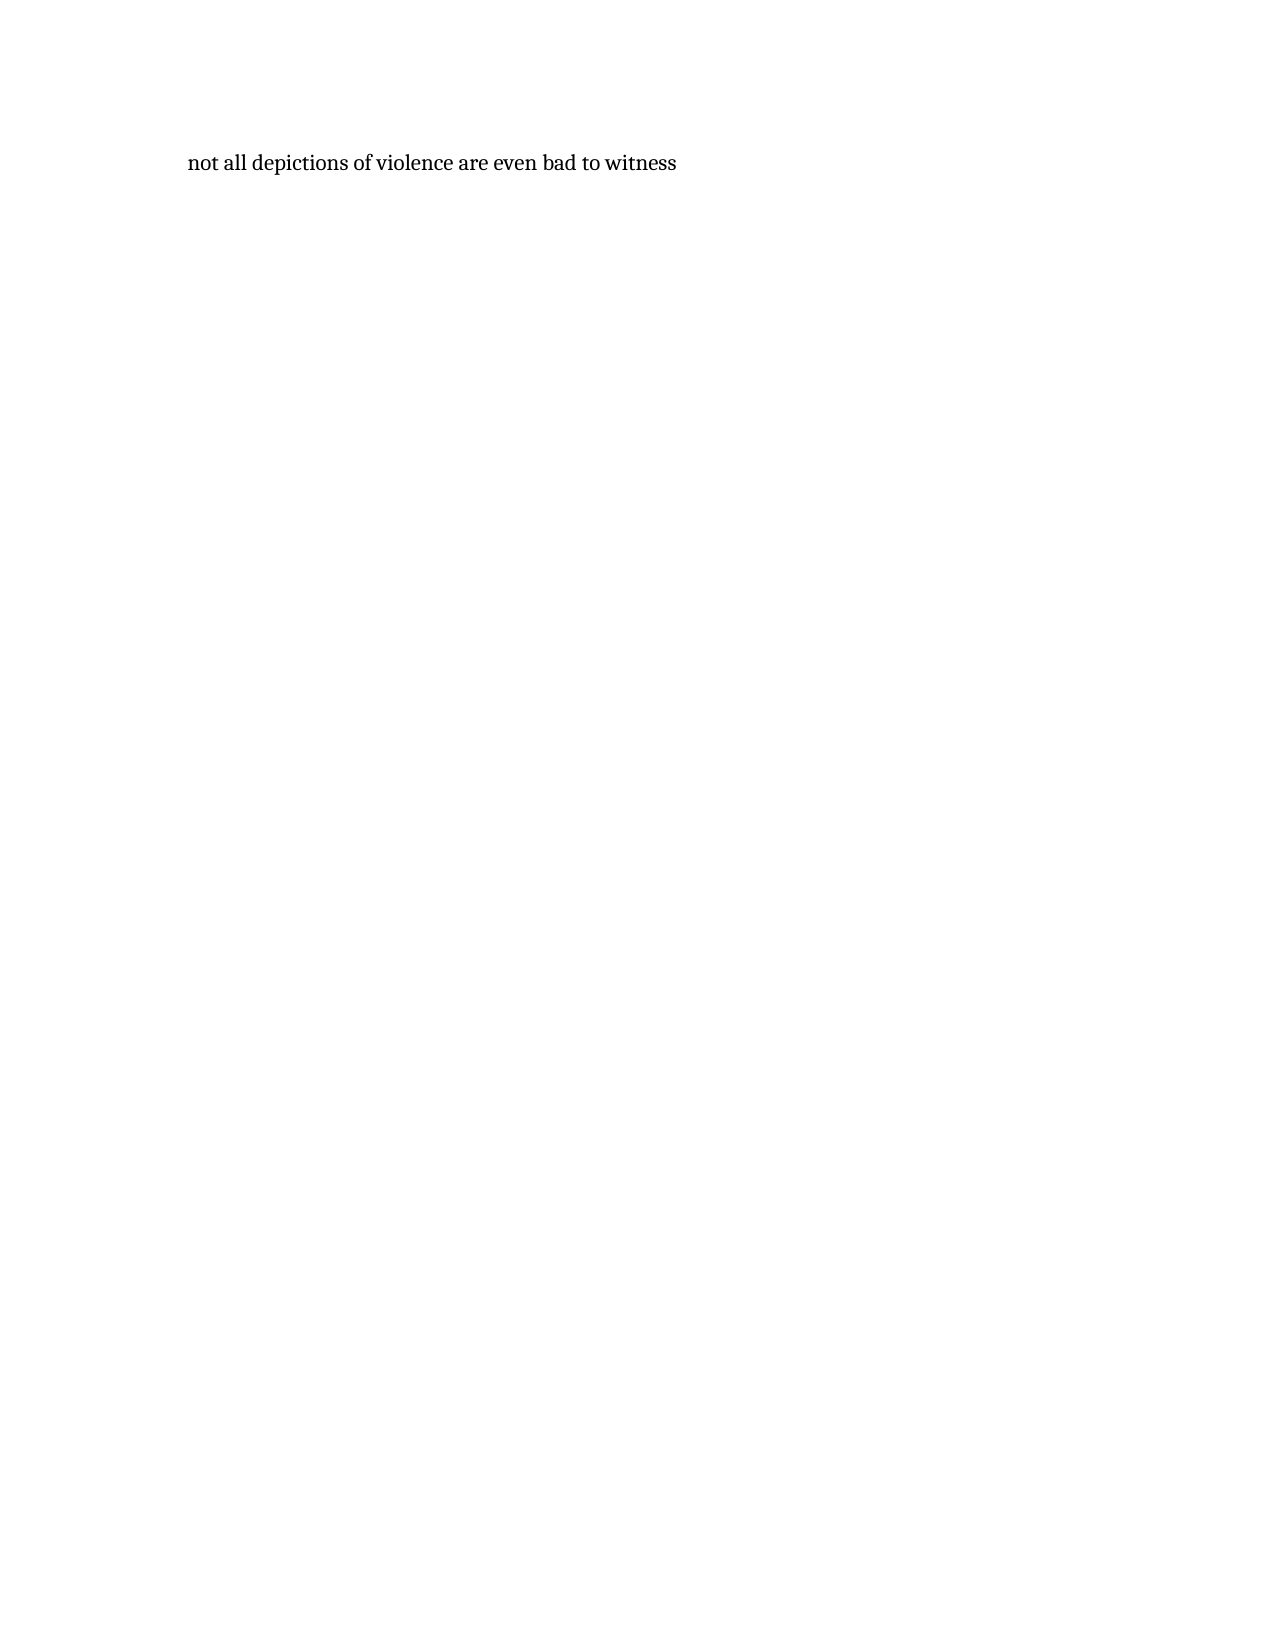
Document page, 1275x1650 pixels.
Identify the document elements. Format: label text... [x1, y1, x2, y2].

text not all depictions of violence are even bad to witness [187, 150, 1087, 176]
